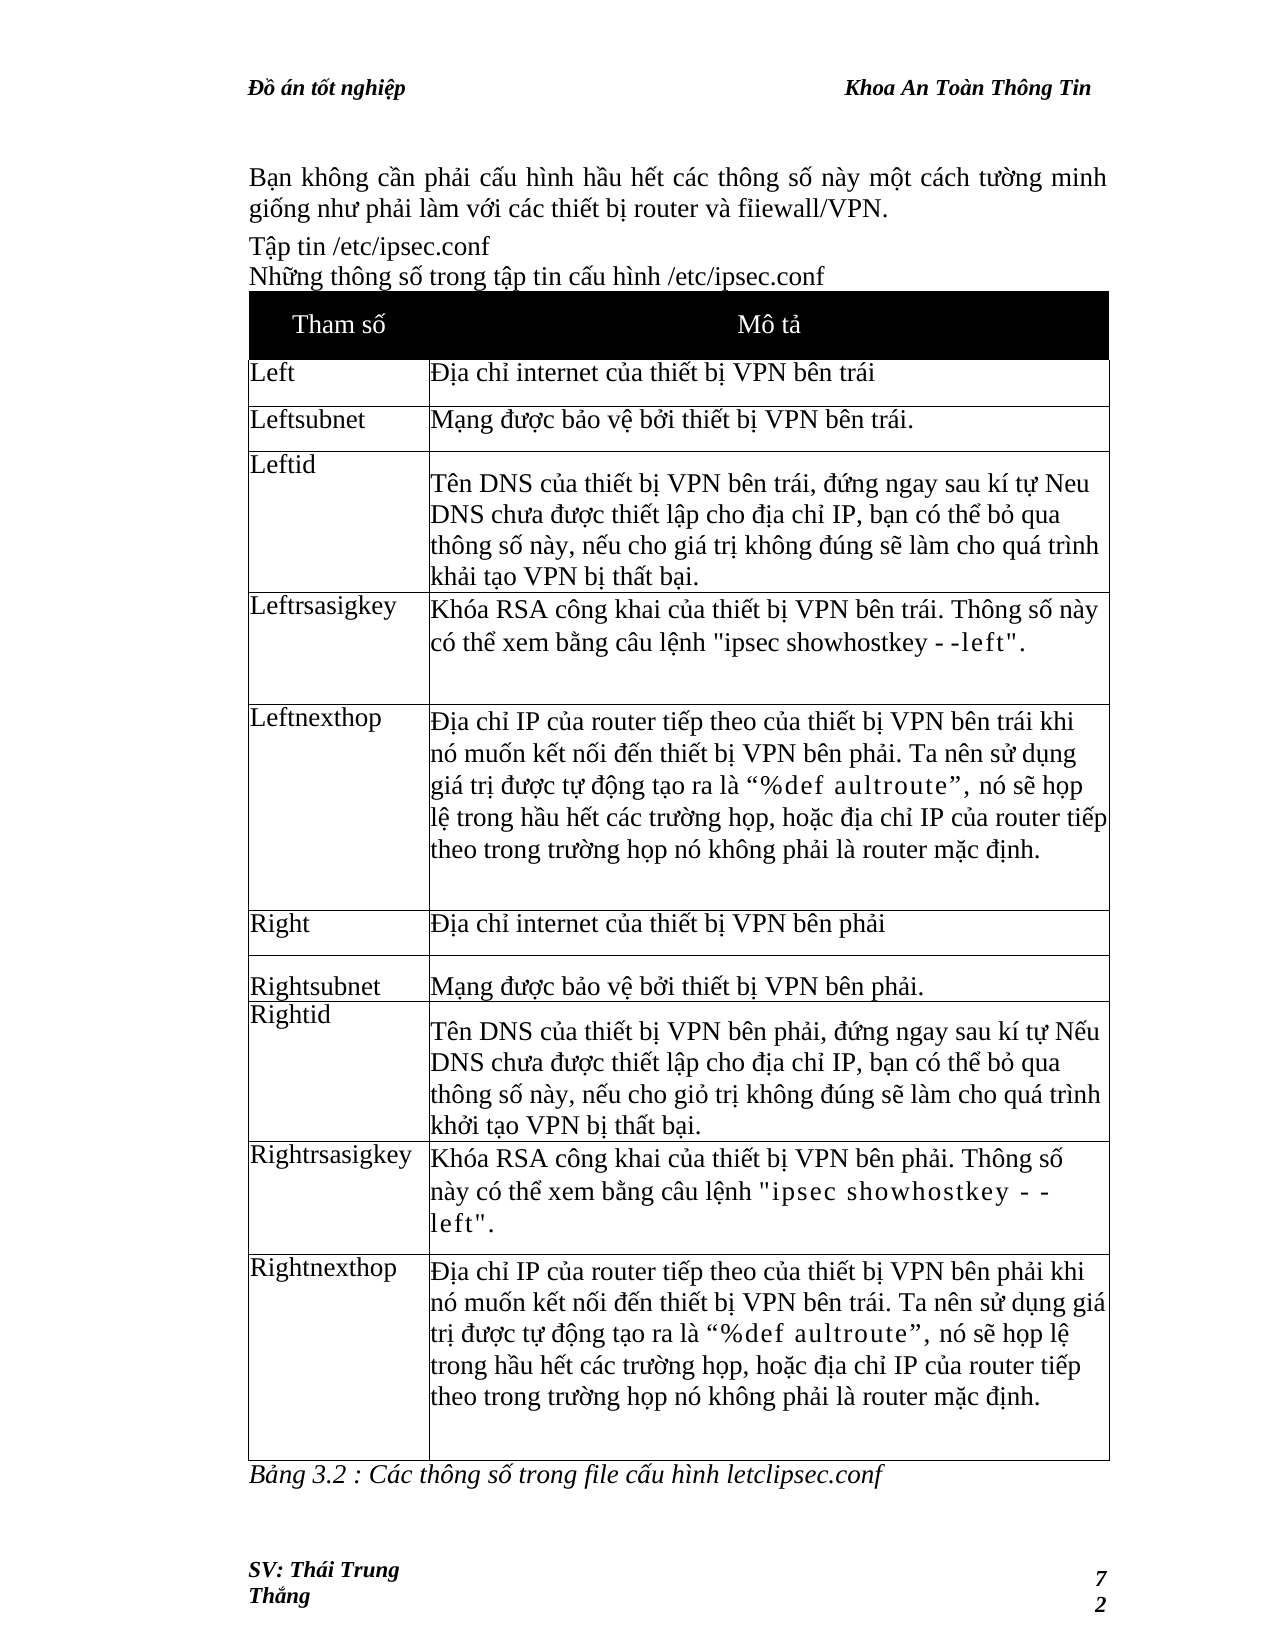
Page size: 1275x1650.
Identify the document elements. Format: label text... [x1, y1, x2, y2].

text Những thông số trong tập tin cấu hình /etc/ipsec.conf [248, 264, 1109, 291]
table_cell Rightid [249, 1002, 429, 1141]
table_cell Leftrsasigkey [249, 593, 429, 704]
table_cell Địa chỉ internet của thiết bị VPN bên phải [430, 911, 1109, 955]
table_cell Khóa RSA công khai của thiết bị VPN bên phải. Thông số này có thể xem bằng câu lệnh "ipsec showhostkey - -left". [430, 1142, 1109, 1254]
table_cell Tên DNS của thiết bị VPN bên trái, đứng ngay sau kí tự Neu DNS chưa được thiết lập cho địa chỉ IP, bạn có thể bỏ qua thông số này, nếu cho giá trị không đúng sẽ làm cho quá trình khải tạo VPN bị thất bại. [430, 452, 1109, 592]
table_cell Left [249, 360, 429, 406]
table_cell Rightsubnet [249, 956, 429, 1001]
table_cell Địa chỉ IP của router tiếp theo của thiết bị VPN bên trái khi nó muốn kết nối đến thiết bị VPN bên phải. Ta nên sử dụng giá trị được tự động tạo ra là “%def aultroute”, nó sẽ họp lệ trong hầu hết các trường họp, hoặc địa chỉ IP của router tiếp theo trong trường họp nó không phải là router mặc định. [430, 705, 1109, 910]
table_cell Right [249, 911, 429, 955]
table_cell Mạng được bảo vệ bởi thiết bị VPN bên phải. [430, 956, 1109, 1001]
table_cell Địa chỉ IP của router tiếp theo của thiết bị VPN bên phải khi nó muốn kết nối đến thiết bị VPN bên trái. Ta nên sử dụng giá trị được tự động tạo ra là “%def aultroute”, nó sẽ họp lệ trong hầu hết các trường họp, hoặc địa chỉ IP của router tiếp theo trong trường họp nó không phải là router mặc định. [430, 1255, 1109, 1460]
text Bạn không cần phải cấu hình hầu hết các thông số này một cách tường minh giống như phải làm với các thiết bị router và fỉiewall/VPN. [248, 162, 1109, 224]
table_cell Rightnexthop [249, 1255, 429, 1460]
table_cell Rightrsasigkey [249, 1142, 429, 1254]
text Bảng 3.2 : Các thông số trong file cấu hình letclipsec.conf [248, 1461, 1109, 1488]
table_cell Leftsubnet [249, 407, 429, 451]
table_cell Leftid [249, 452, 429, 592]
table_cell Tên DNS của thiết bị VPN bên phải, đứng ngay sau kí tự Nếu DNS chưa được thiết lập cho địa chỉ IP, bạn có thể bỏ qua thông số này, nếu cho giỏ trị không đúng sẽ làm cho quá trình khởi tạo VPN bị thất bại. [430, 1002, 1109, 1141]
table_header Mô tả [429, 291, 1109, 360]
text Tập tin /etc/ipsec.conf [248, 233, 1109, 261]
table_cell Leftnexthop [249, 705, 429, 910]
table_header Tham số [249, 291, 429, 360]
table_cell Địa chỉ internet của thiết bị VPN bên trái [430, 360, 1109, 406]
table_cell Khóa RSA công khai của thiết bị VPN bên trái. Thông số này có thể xem bằng câu lệnh "ipsec showhostkey - -left". [430, 593, 1109, 704]
table_cell Mạng được bảo vệ bởi thiết bị VPN bên trái. [430, 407, 1109, 451]
